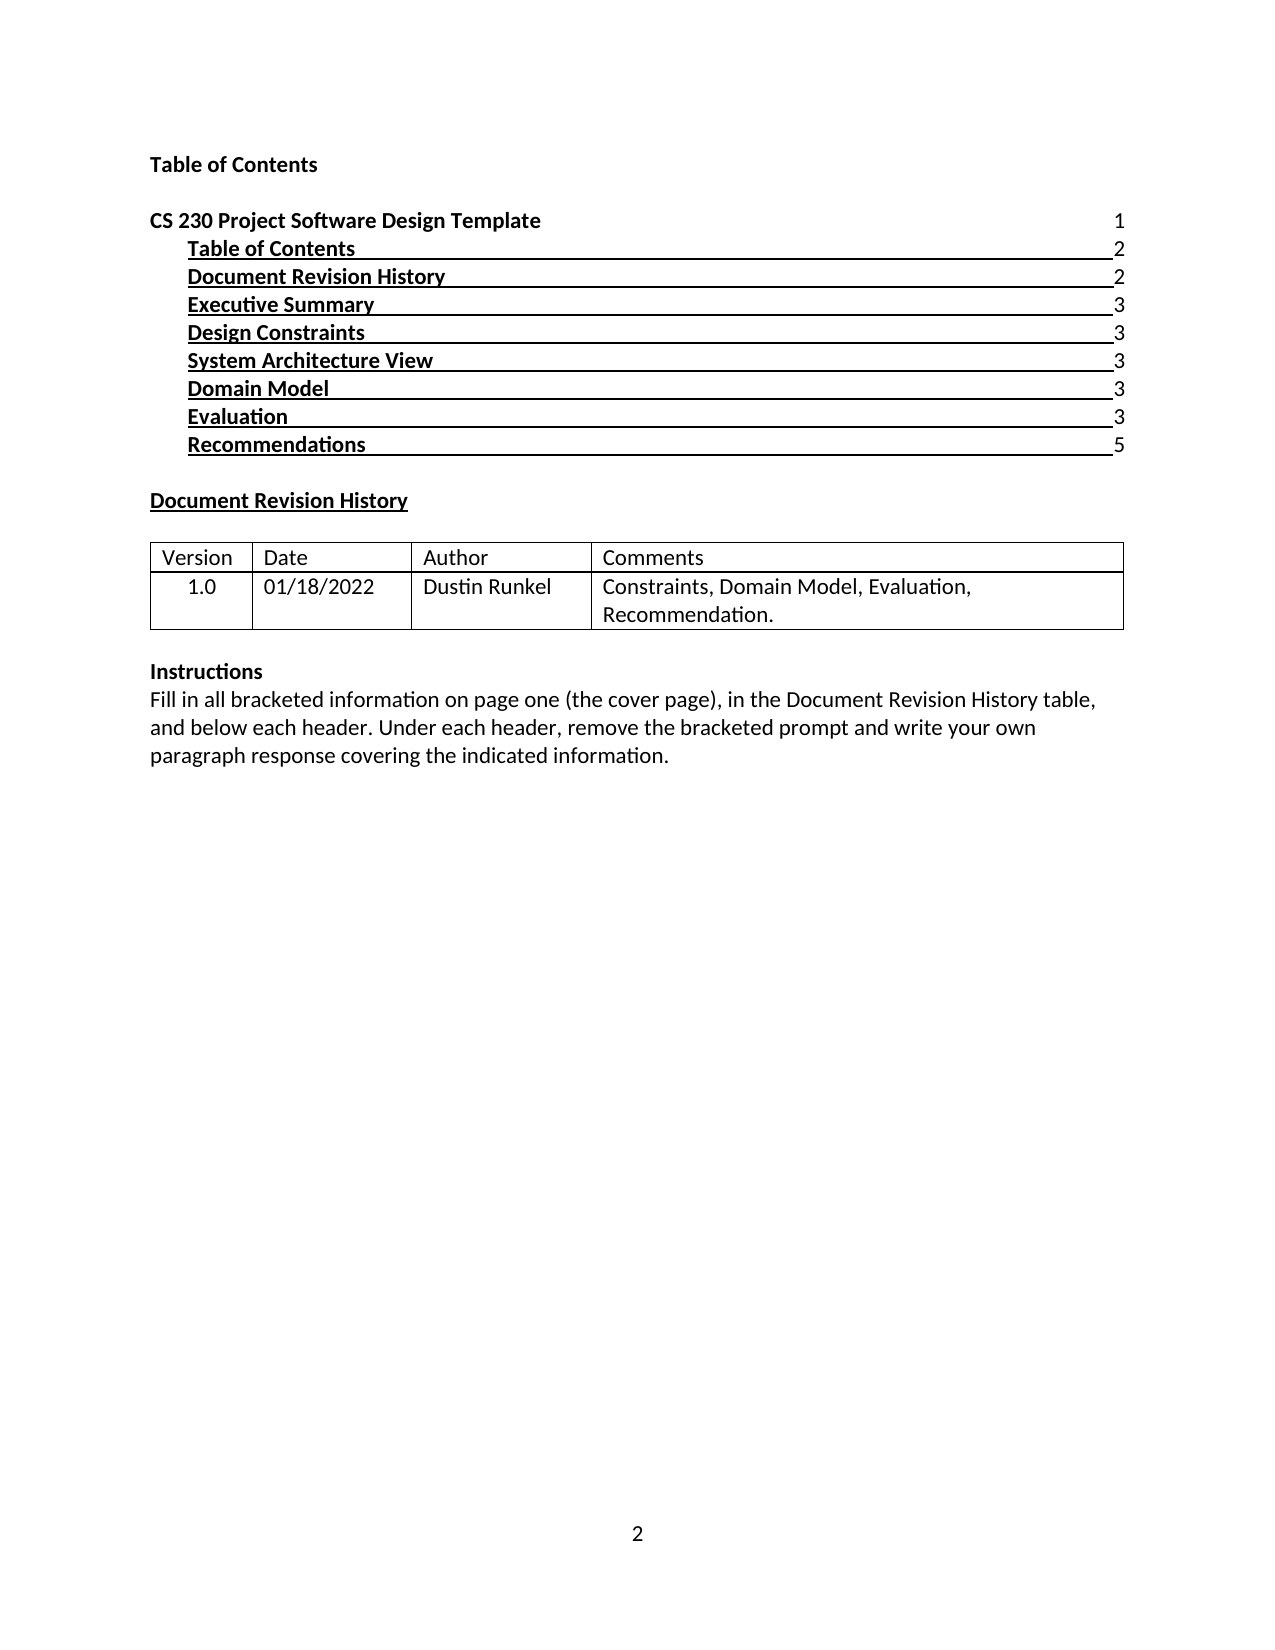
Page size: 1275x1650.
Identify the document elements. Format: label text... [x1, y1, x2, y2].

table_header Date [253, 543, 411, 571]
table_cell Dustin Runkel [412, 573, 591, 628]
table_header Comments [592, 543, 1123, 571]
table_header Author [412, 543, 591, 571]
table_cell 1.0 [151, 573, 252, 628]
table_header Version [151, 543, 252, 571]
table_cell Constraints, Domain Model, Evaluation, Recommendation. [592, 573, 1123, 628]
text Instructions [150, 657, 1125, 686]
text Fill in all bracketed information on page one (the cover page), in the Document Revision History table, and below each header. Under each header, remove the bracketed prompt and write your own paragraph response covering the indicated information. [150, 686, 1125, 769]
subtitle Document Revision History [150, 486, 1125, 514]
subtitle Table of Contents [150, 150, 1125, 178]
table_cell 01/18/2022 [253, 573, 411, 628]
